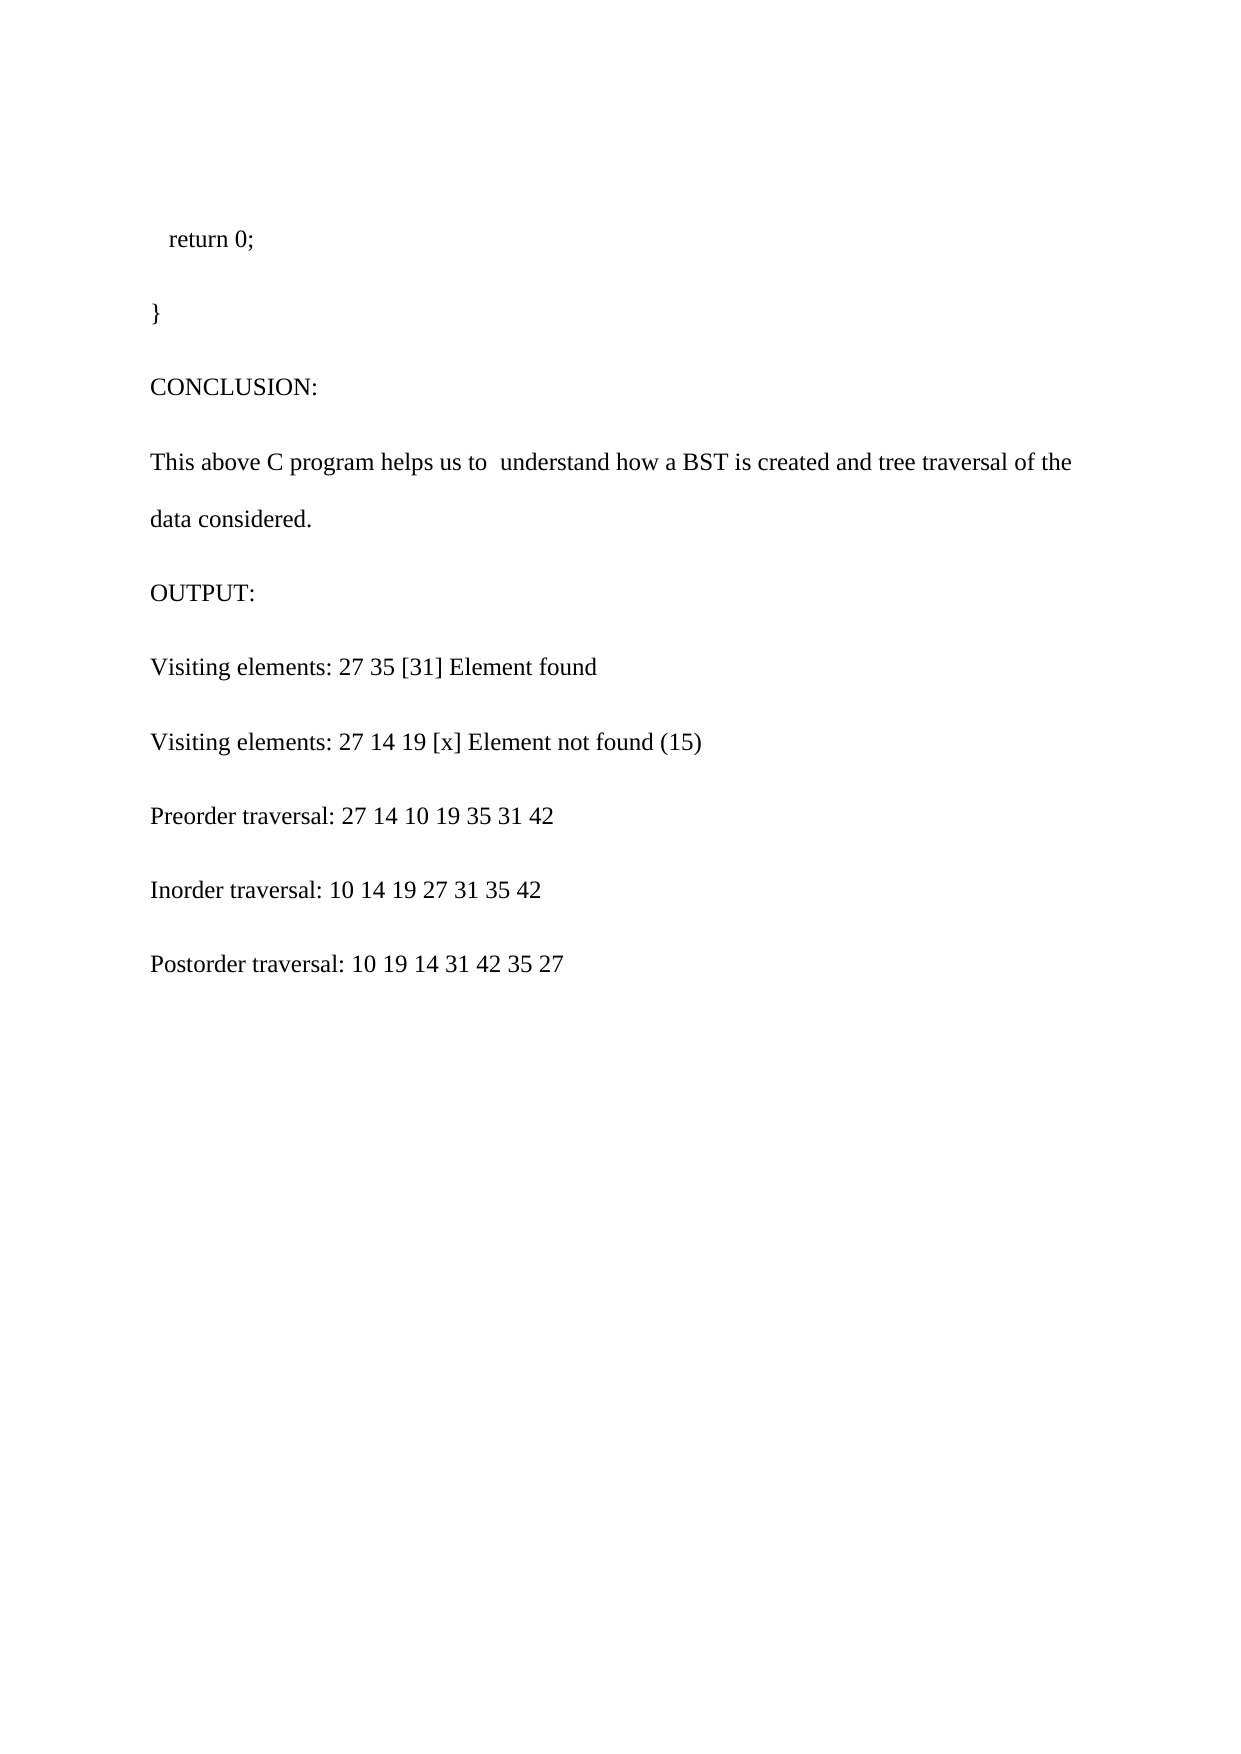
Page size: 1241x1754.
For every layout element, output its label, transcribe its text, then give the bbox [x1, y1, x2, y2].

text Visiting elements: 27 14 19 [x] Element not found (15) [150, 727, 1090, 755]
text } [150, 298, 1090, 327]
text return 0; [150, 224, 1090, 253]
text This above C program helps us to understand how a BST is created and tree traversal of the data considered. [150, 447, 1090, 533]
text Inorder traversal: 10 14 19 27 31 35 42 [150, 875, 1090, 904]
text CONCLUSION: [150, 372, 1090, 401]
text OUTPUT: [150, 578, 1090, 607]
text Postorder traversal: 10 19 14 31 42 35 27 [150, 949, 1090, 978]
text Preorder traversal: 27 14 10 19 35 31 42 [150, 801, 1090, 829]
text Visiting elements: 27 35 [31] Element found [150, 652, 1090, 681]
